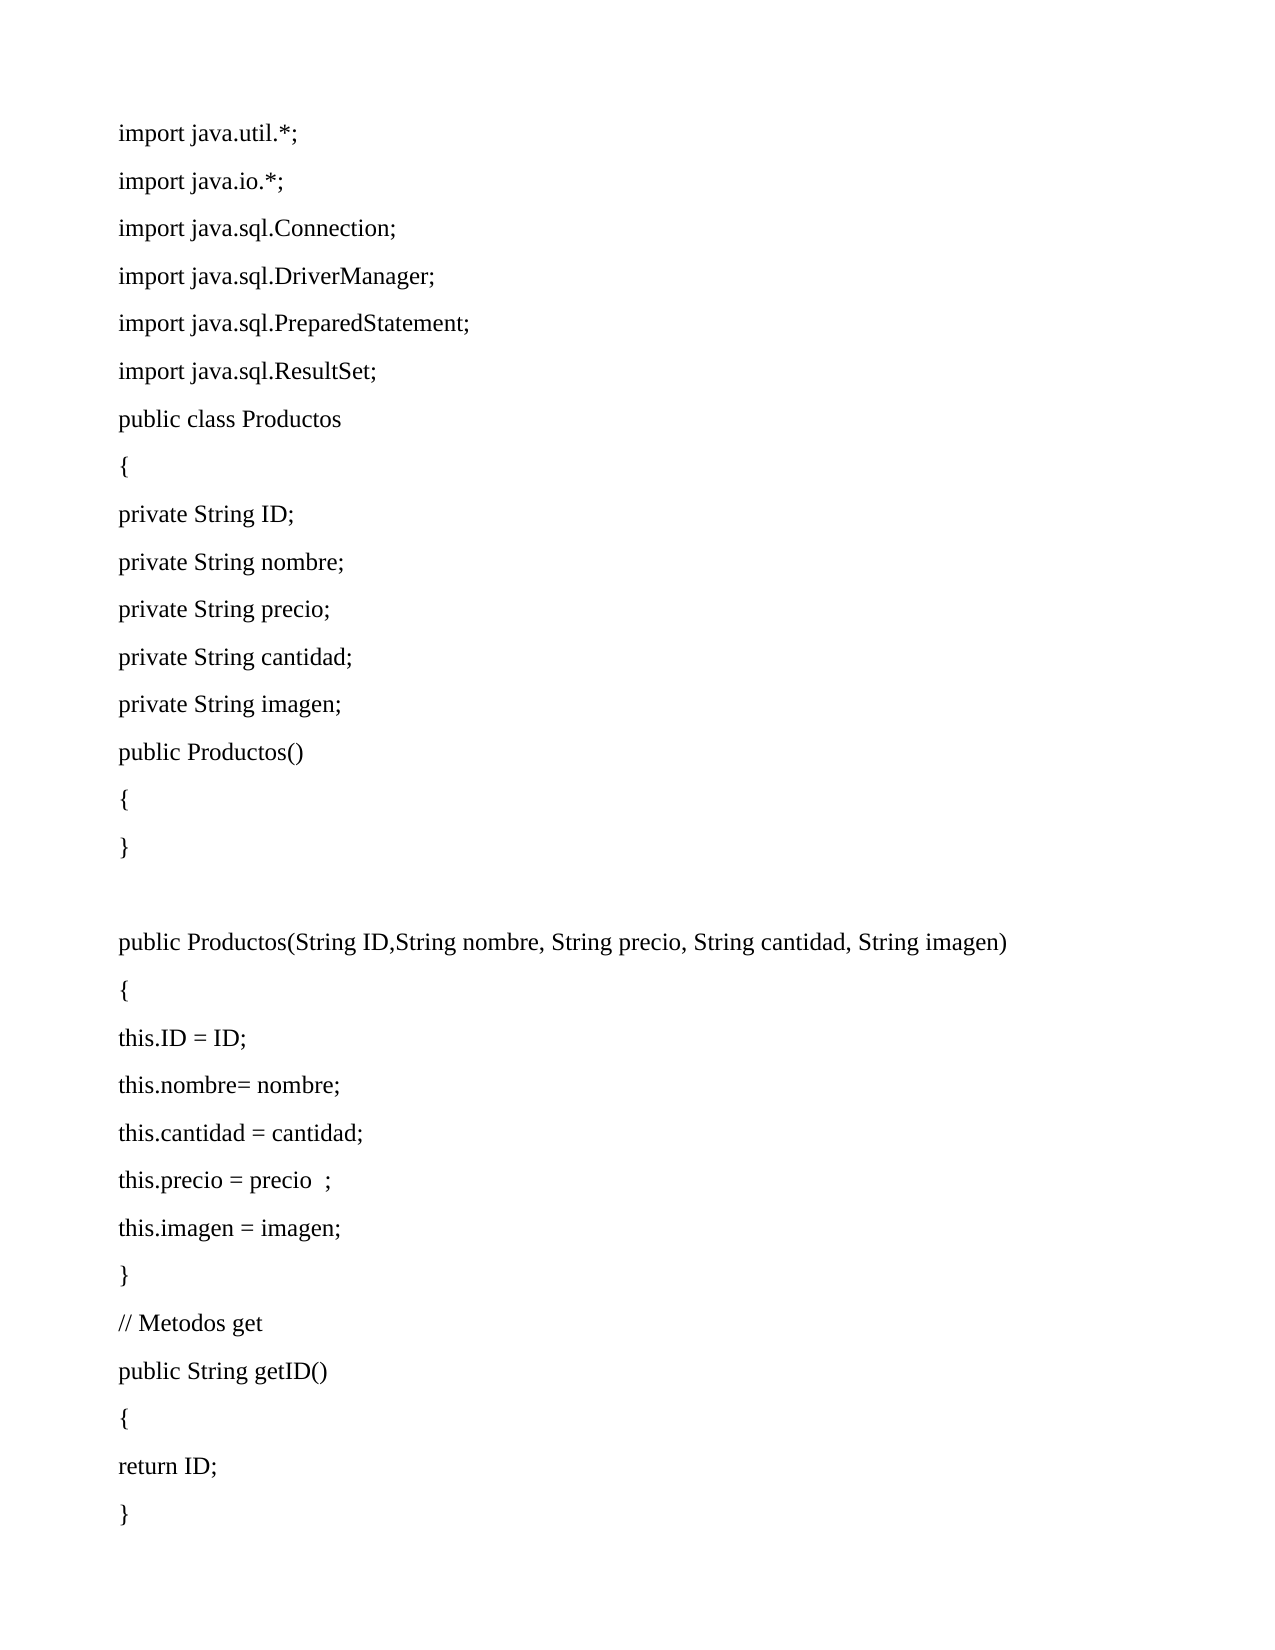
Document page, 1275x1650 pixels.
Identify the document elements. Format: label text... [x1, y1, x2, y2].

text private String nombre; [118, 547, 1157, 575]
text // Metodos get [118, 1308, 1157, 1337]
text private String ID; [118, 499, 1157, 528]
text { [118, 975, 1157, 1004]
text public Productos(String ID,String nombre, String precio, String cantidad, String imagen) [118, 927, 1157, 956]
text import java.sql.ResultSet; [118, 356, 1157, 385]
text public String getID() [118, 1356, 1157, 1384]
text private String imagen; [118, 689, 1157, 718]
text { [118, 1403, 1157, 1432]
text import java.io.*; [118, 166, 1157, 194]
text public class Productos [118, 404, 1157, 432]
text import java.util.*; [118, 118, 1157, 147]
text } [118, 1261, 1157, 1289]
text import java.sql.Connection; [118, 213, 1157, 242]
text { [118, 451, 1157, 480]
text { [118, 784, 1157, 813]
text this.precio = precio ; [118, 1165, 1157, 1194]
text private String precio; [118, 594, 1157, 623]
text this.imagen = imagen; [118, 1213, 1157, 1242]
text this.nombre= nombre; [118, 1070, 1157, 1099]
text } [118, 1499, 1157, 1527]
text return ID; [118, 1451, 1157, 1480]
text public Productos() [118, 737, 1157, 766]
text private String cantidad; [118, 642, 1157, 671]
text } [118, 832, 1157, 861]
text this.cantidad = cantidad; [118, 1118, 1157, 1147]
text import java.sql.DriverManager; [118, 261, 1157, 290]
text this.ID = ID; [118, 1023, 1157, 1051]
text import java.sql.PreparedStatement; [118, 308, 1157, 337]
